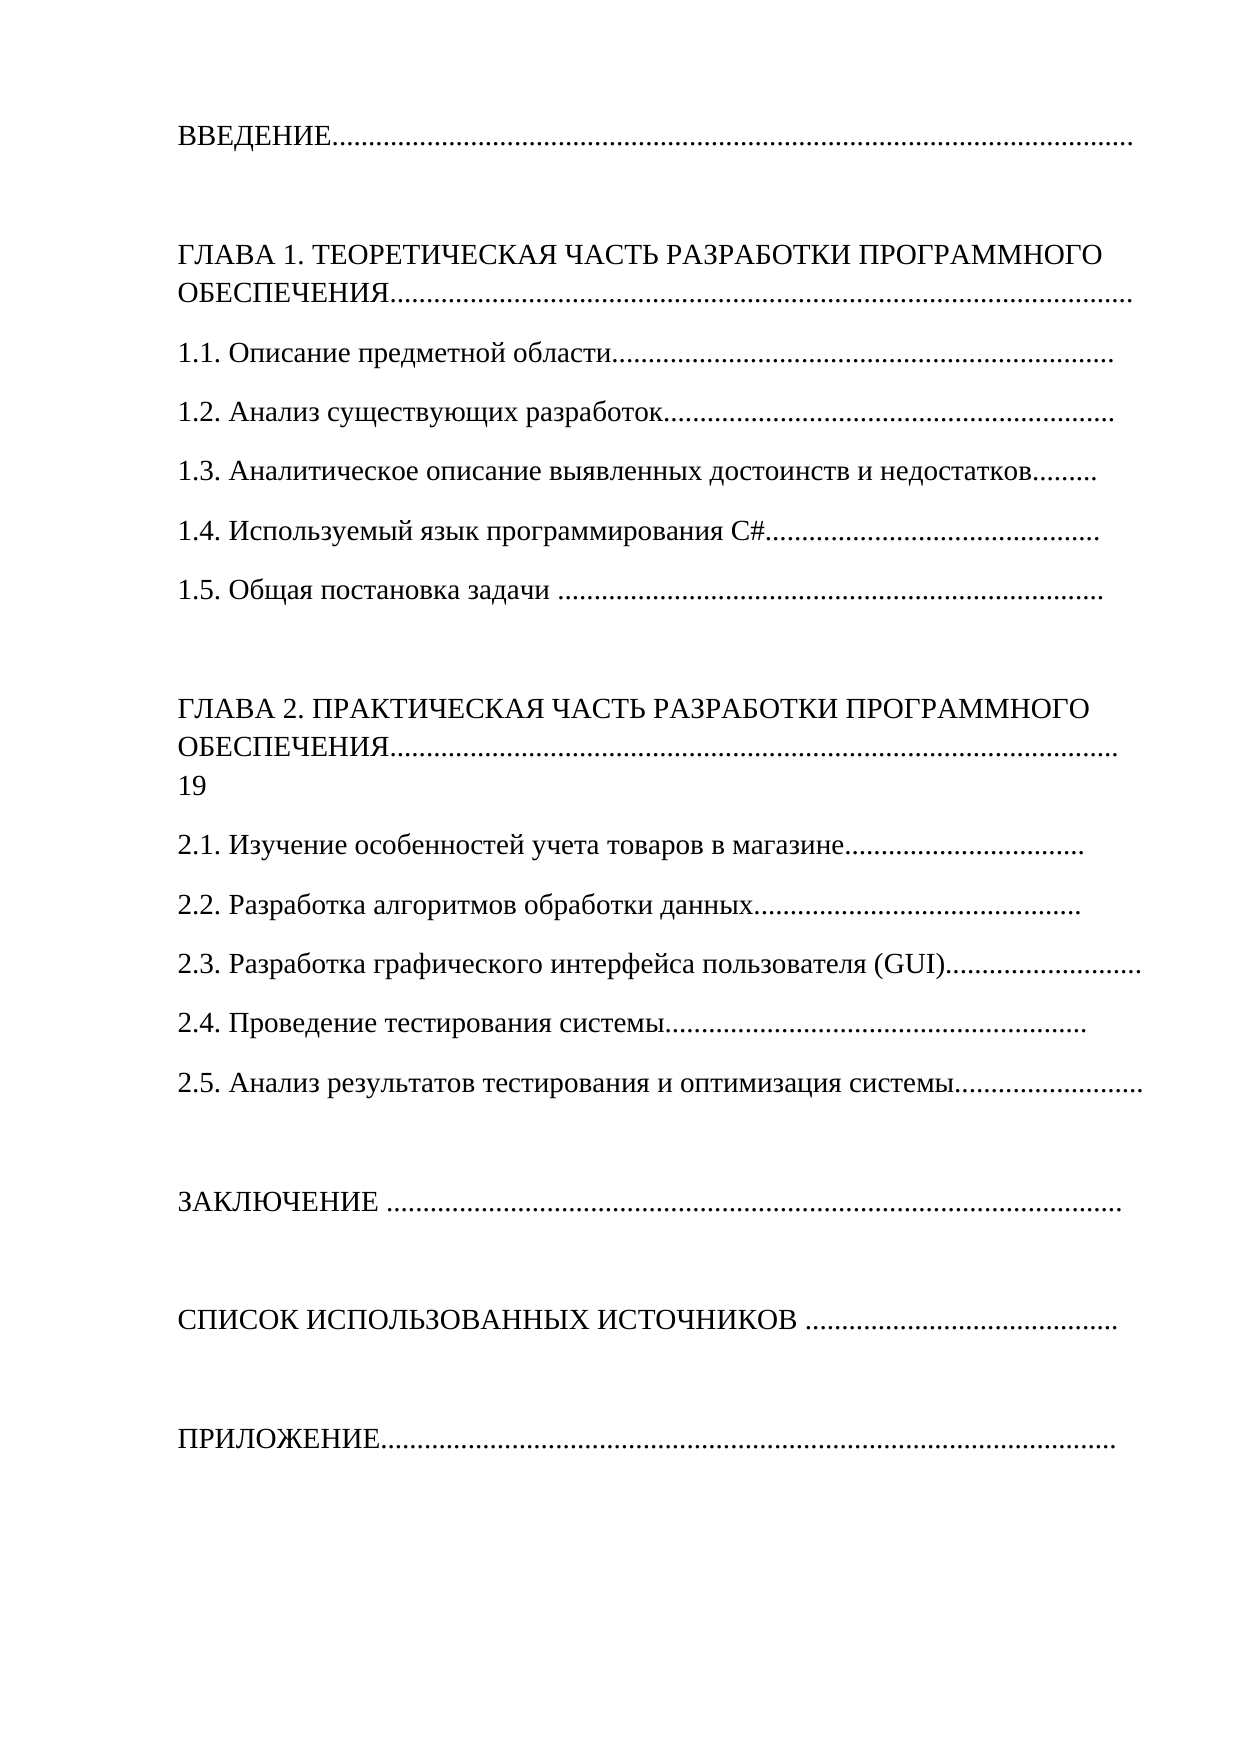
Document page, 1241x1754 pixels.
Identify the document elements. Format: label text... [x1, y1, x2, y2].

text 1.1. Описание предметной области..................................................................... [177, 335, 1152, 368]
text 1.4. Используемый язык программирования C#.............................................. [177, 513, 1152, 546]
text ГЛАВА 2. ПРАКТИЧЕСКАЯ ЧАСТЬ РАЗРАБОТКИ ПРОГРАММНОГО ОБЕСПЕЧЕНИЯ.................................................................................................... 19 [177, 691, 1152, 802]
text ПРИЛОЖЕНИЕ..................................................................................................... [177, 1421, 1152, 1455]
text 2.3. Разработка графического интерфейса пользователя (GUI)........................... [177, 946, 1152, 980]
text 2.4. Проведение тестирования системы.......................................................... [177, 1006, 1152, 1039]
text ВВЕДЕНИЕ.............................................................................................................. [177, 118, 1152, 152]
text 2.2. Разработка алгоритмов обработки данных............................................. [177, 887, 1152, 920]
text СПИСОК ИСПОЛЬЗОВАННЫХ ИСТОЧНИКОВ ........................................... [177, 1302, 1152, 1336]
text 1.2. Анализ существующих разработок.............................................................. [177, 394, 1152, 428]
text ГЛАВА 1. ТЕОРЕТИЧЕСКАЯ ЧАСТЬ РАЗРАБОТКИ ПРОГРАММНОГО ОБЕСПЕЧЕНИЯ...................................................................................................... [177, 237, 1152, 309]
text 1.5. Общая постановка задачи ........................................................................... [177, 572, 1152, 606]
text ЗАКЛЮЧЕНИЕ ..................................................................................................... [177, 1184, 1152, 1217]
text 2.5. Анализ результатов тестирования и оптимизация системы.......................... [177, 1065, 1152, 1098]
text 1.3. Аналитическое описание выявленных достоинств и недостатков......... [177, 453, 1152, 487]
text 2.1. Изучение особенностей учета товаров в магазине................................. [177, 827, 1152, 861]
